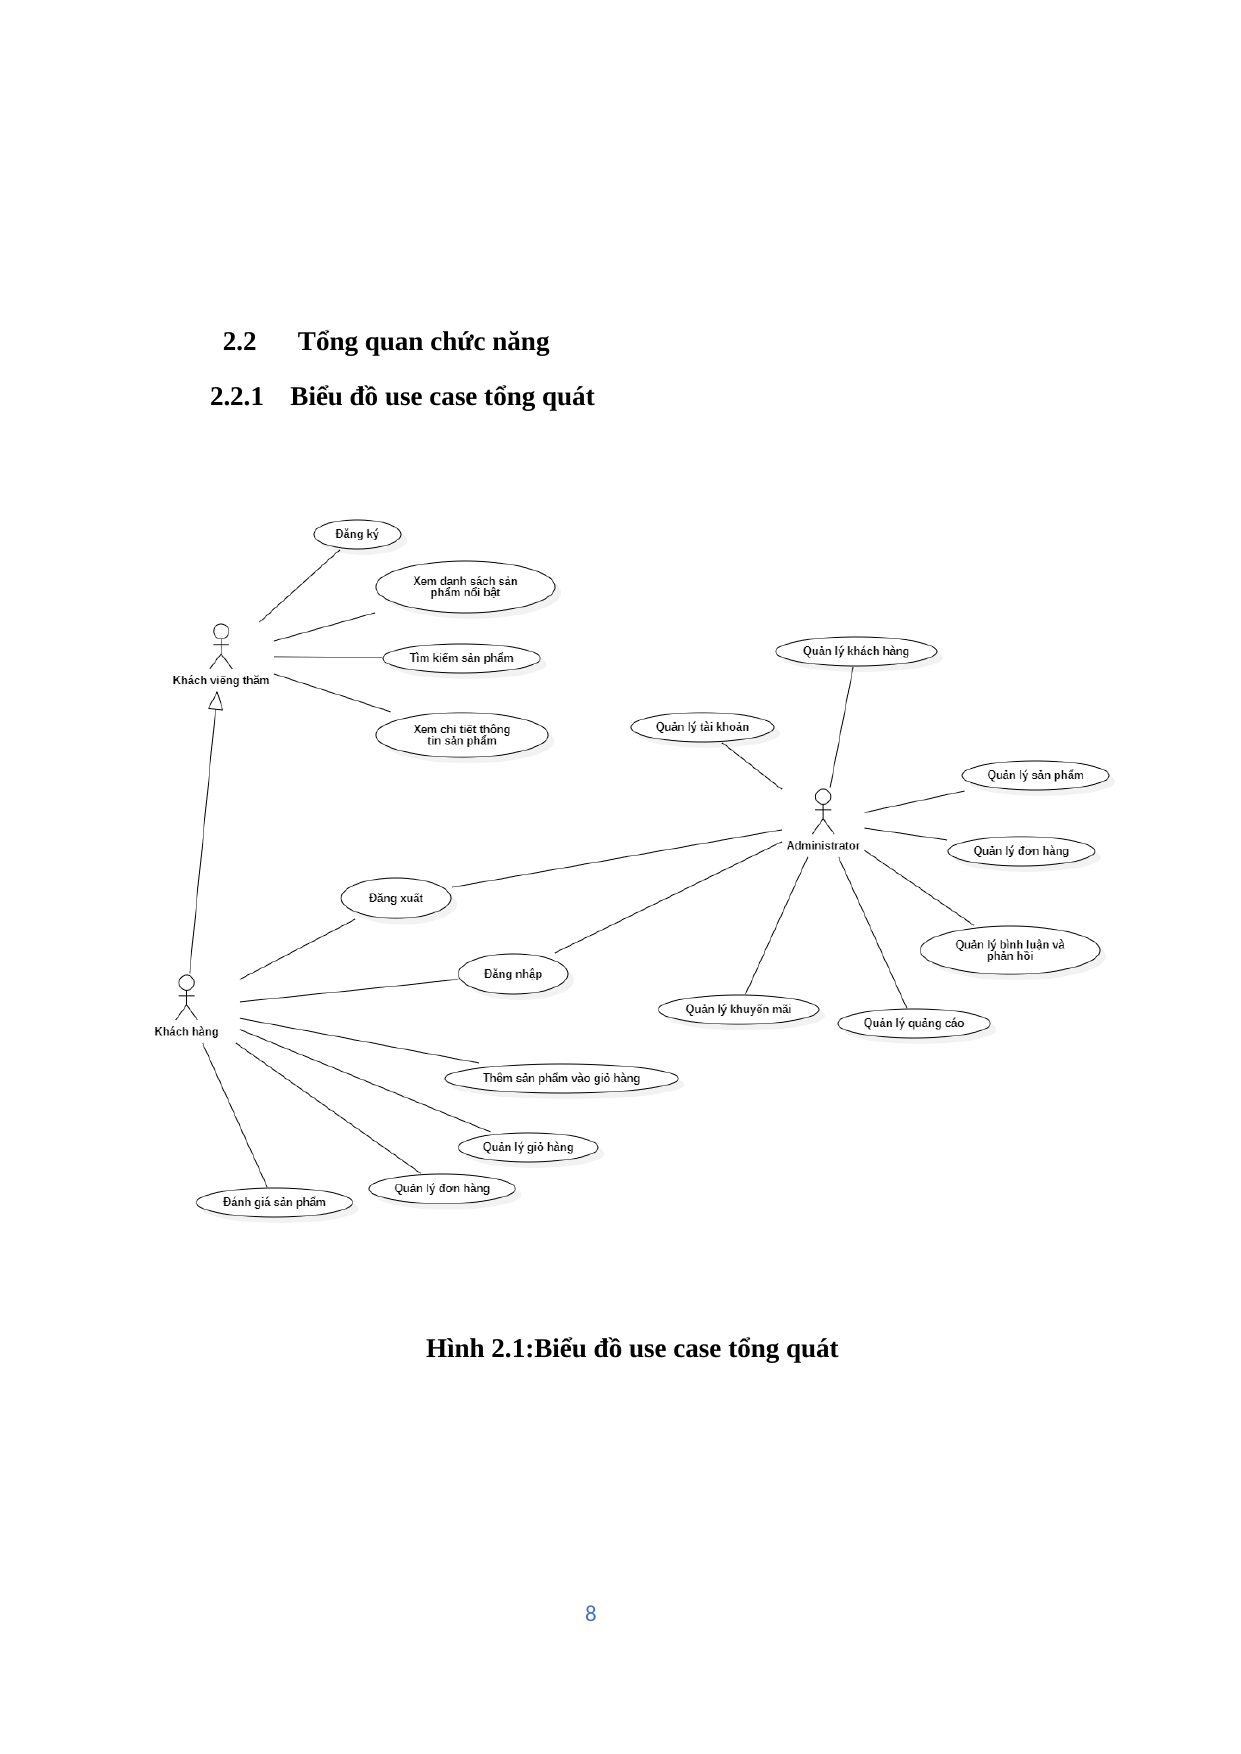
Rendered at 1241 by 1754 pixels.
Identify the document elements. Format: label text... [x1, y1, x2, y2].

text 2.2.1 Biểu đồ use case tổng quát [148, 380, 1033, 411]
text 2.2 Tổng quan chức năng [146, 326, 1033, 357]
text Hình 2.1:Biểu đồ use case tổng quát [396, 1332, 1033, 1363]
picture [147, 515, 1120, 1228]
